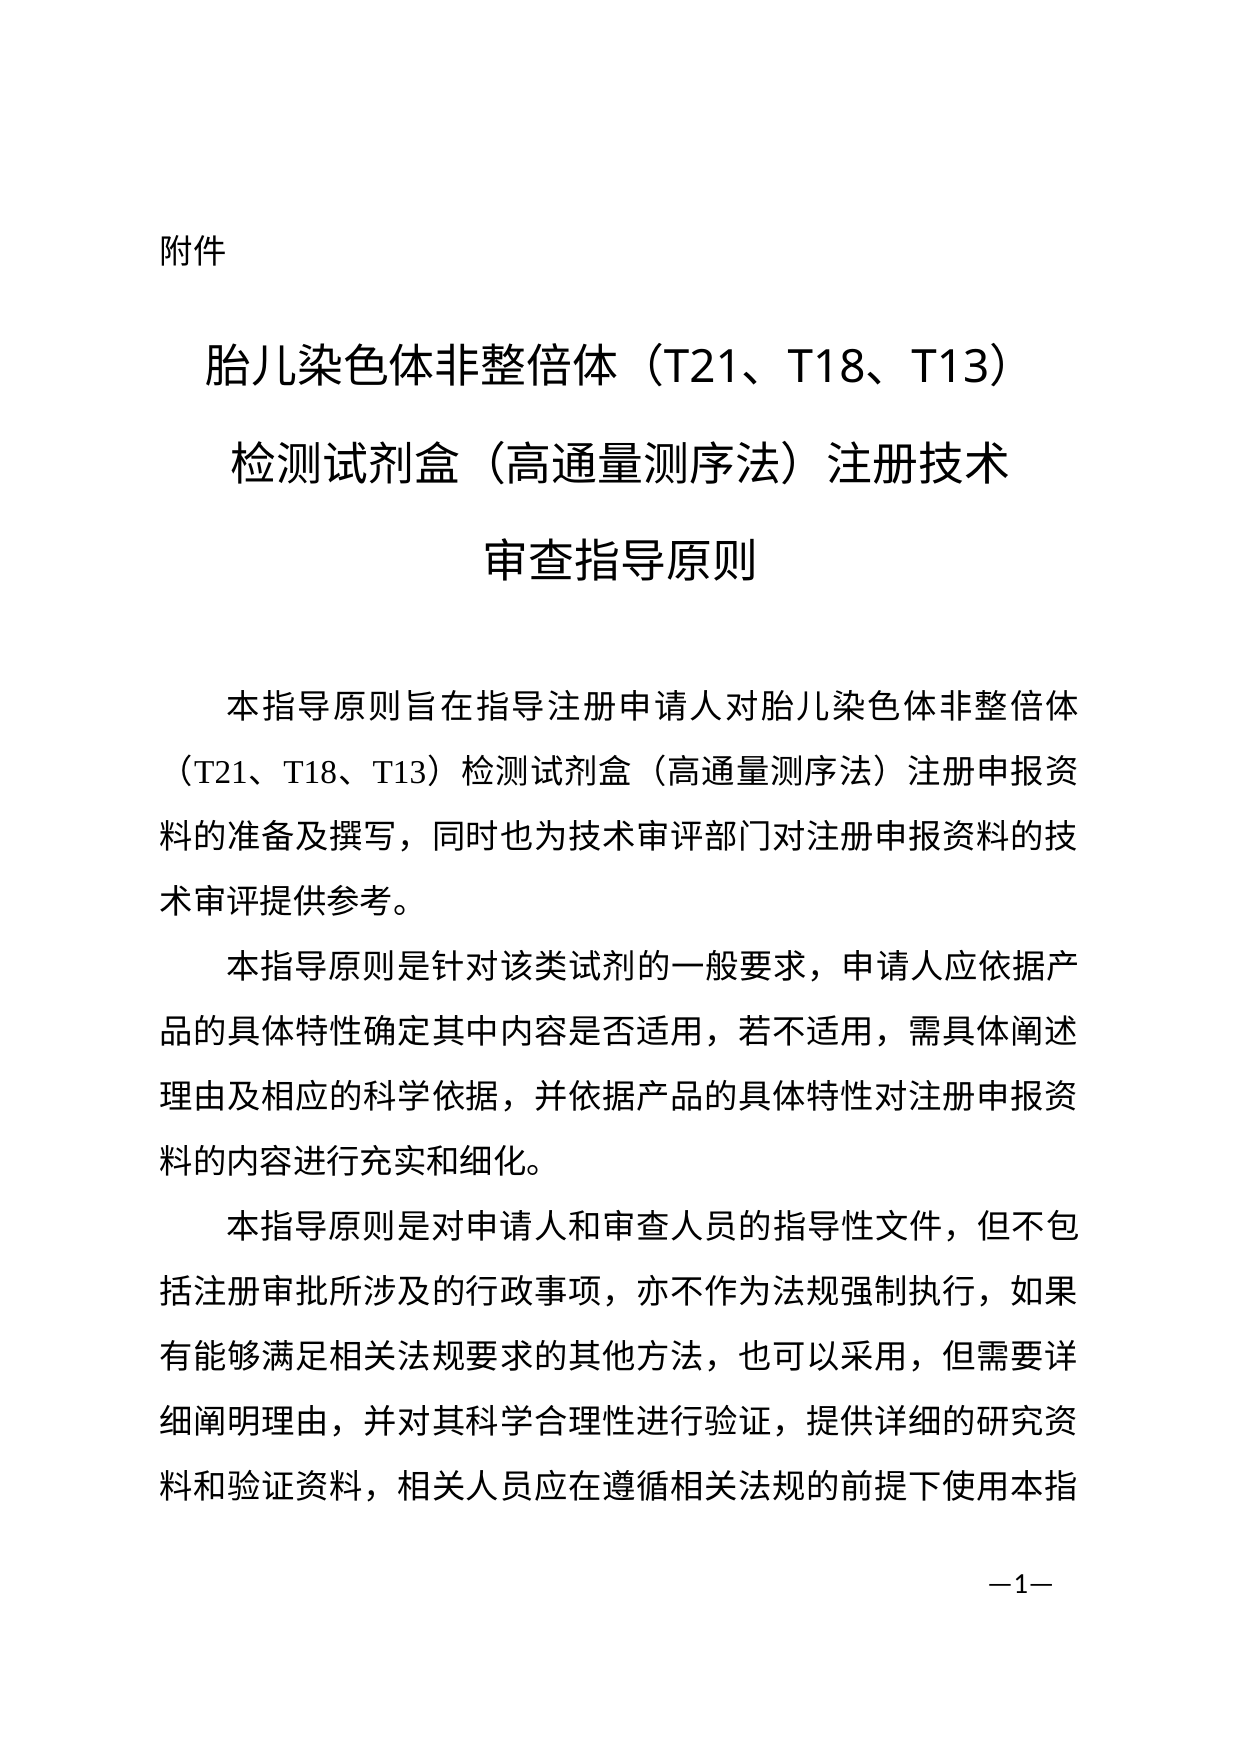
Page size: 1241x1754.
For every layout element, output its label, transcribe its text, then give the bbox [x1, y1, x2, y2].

text 本指导原则旨在指导注册申请人对胎儿染色体非整倍体（T21、T18、T13）检测试剂盒（高通量测序法）注册申报资料的准备及撰写，同时也为技术审评部门对注册申报资料的技术审评提供参考。 [159, 672, 1081, 932]
text 检测试剂盒（高通量测序法）注册技术 [159, 412, 1081, 509]
text 审查指导原则 [159, 509, 1081, 607]
text 胎儿染色体非整倍体（T21、T18、T13） [159, 314, 1081, 412]
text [159, 1192, 1081, 1517]
text 本指导原则是针对该类试剂的一般要求，申请人应依据产品的具体特性确定其中内容是否适用，若不适用，需具体阐述理由及相应的科学依据，并依据产品的具体特性对注册申报资料的内容进行充实和细化。 [159, 932, 1081, 1192]
text 附件 [159, 217, 1081, 282]
